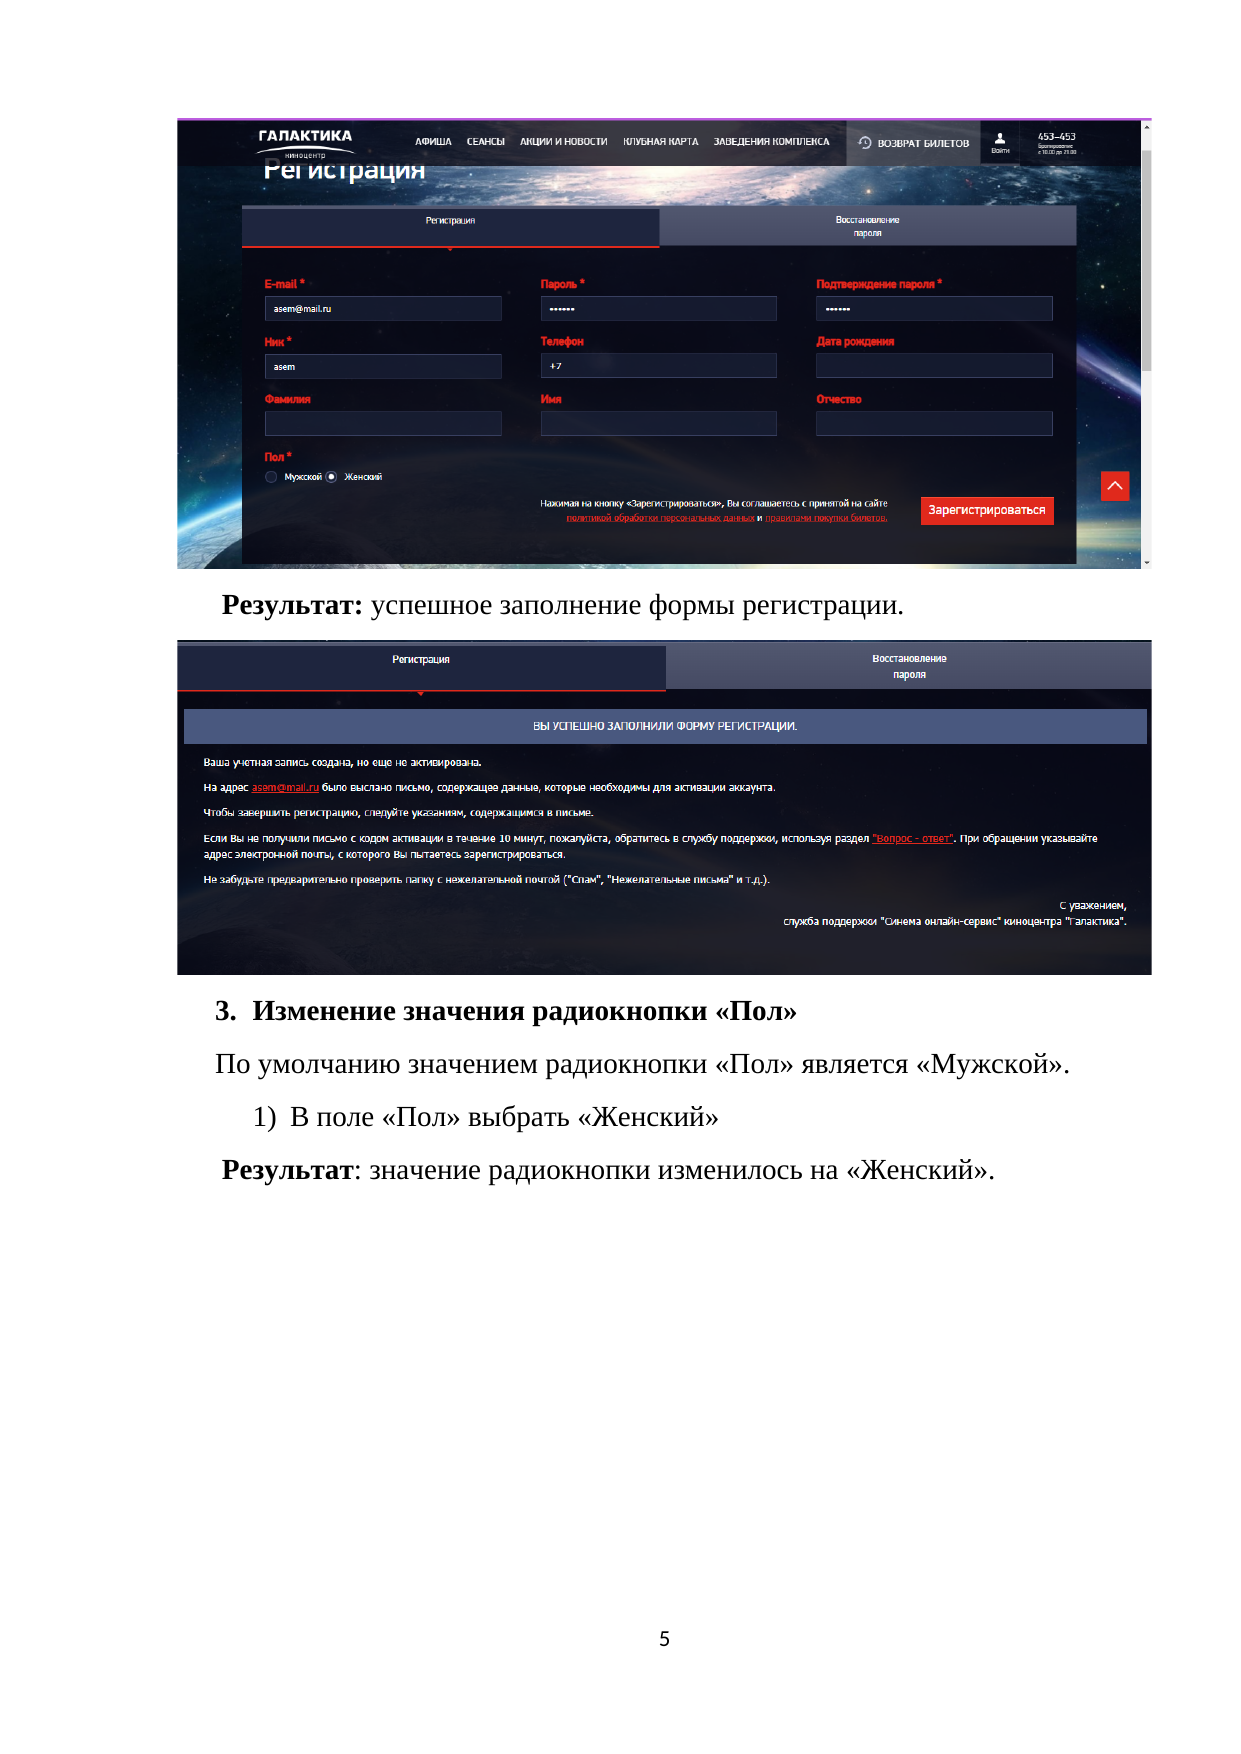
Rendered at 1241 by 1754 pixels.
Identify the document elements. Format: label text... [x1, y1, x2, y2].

list Изменение значения радиокнопки «Пол» [215, 993, 1152, 1027]
text Результат: успешное заполнение формы регистрации. [177, 587, 1152, 621]
list В поле «Пол» выбрать «Женский» [252, 1099, 1152, 1133]
text По умолчанию значением радиокнопки «Пол» является «Мужской». [215, 1046, 1152, 1080]
picture [177, 118, 1152, 569]
text Результат: значение радиокнопки изменилось на «Женский». [177, 1152, 1152, 1185]
picture [177, 640, 1152, 975]
